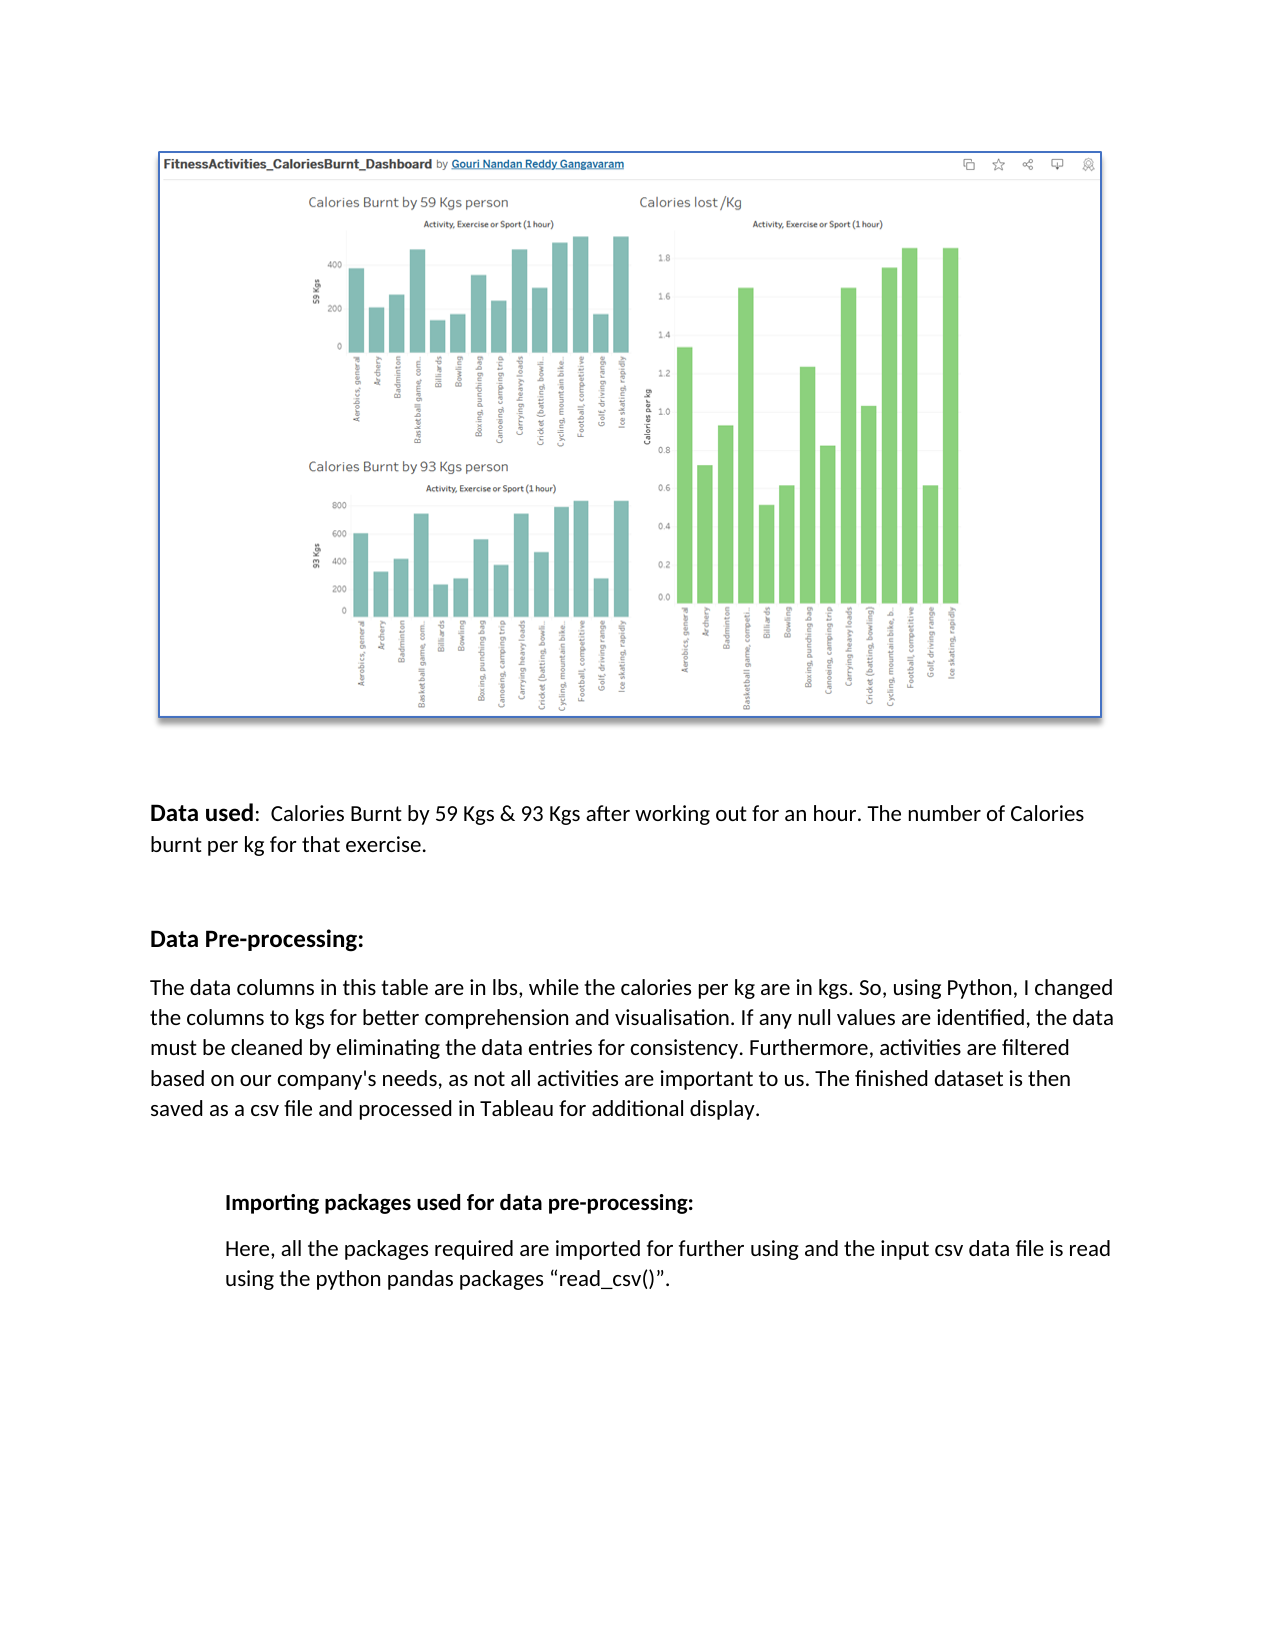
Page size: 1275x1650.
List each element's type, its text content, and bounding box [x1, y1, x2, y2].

text Data Pre-processing: [150, 923, 1125, 954]
text Here, all the packages required are imported for further using and the input csv data file is read using the python pandas packages “read_csv()”. [225, 1234, 1125, 1292]
list Importing packages used for data pre-processing: [225, 1188, 1125, 1216]
text Data used: Calories Burnt by 59 Kgs & 93 Kgs after working out for an hour. The number of Calories burnt per kg for that exercise. [150, 797, 1125, 858]
text The data columns in this table are in lbs, while the calories per kg are in kgs. So, using Python, I changed the columns to kgs for better comprehension and visualisation. If any null values are identified, the data must be cleaned by eliminating the data entries for consistency. Furthermore, activities are filtered based on our company's needs, as not all activities are important to us. The finished dataset is then saved as a csv file and processed in Tableau for additional display. [150, 973, 1125, 1122]
picture [150, 150, 1111, 732]
